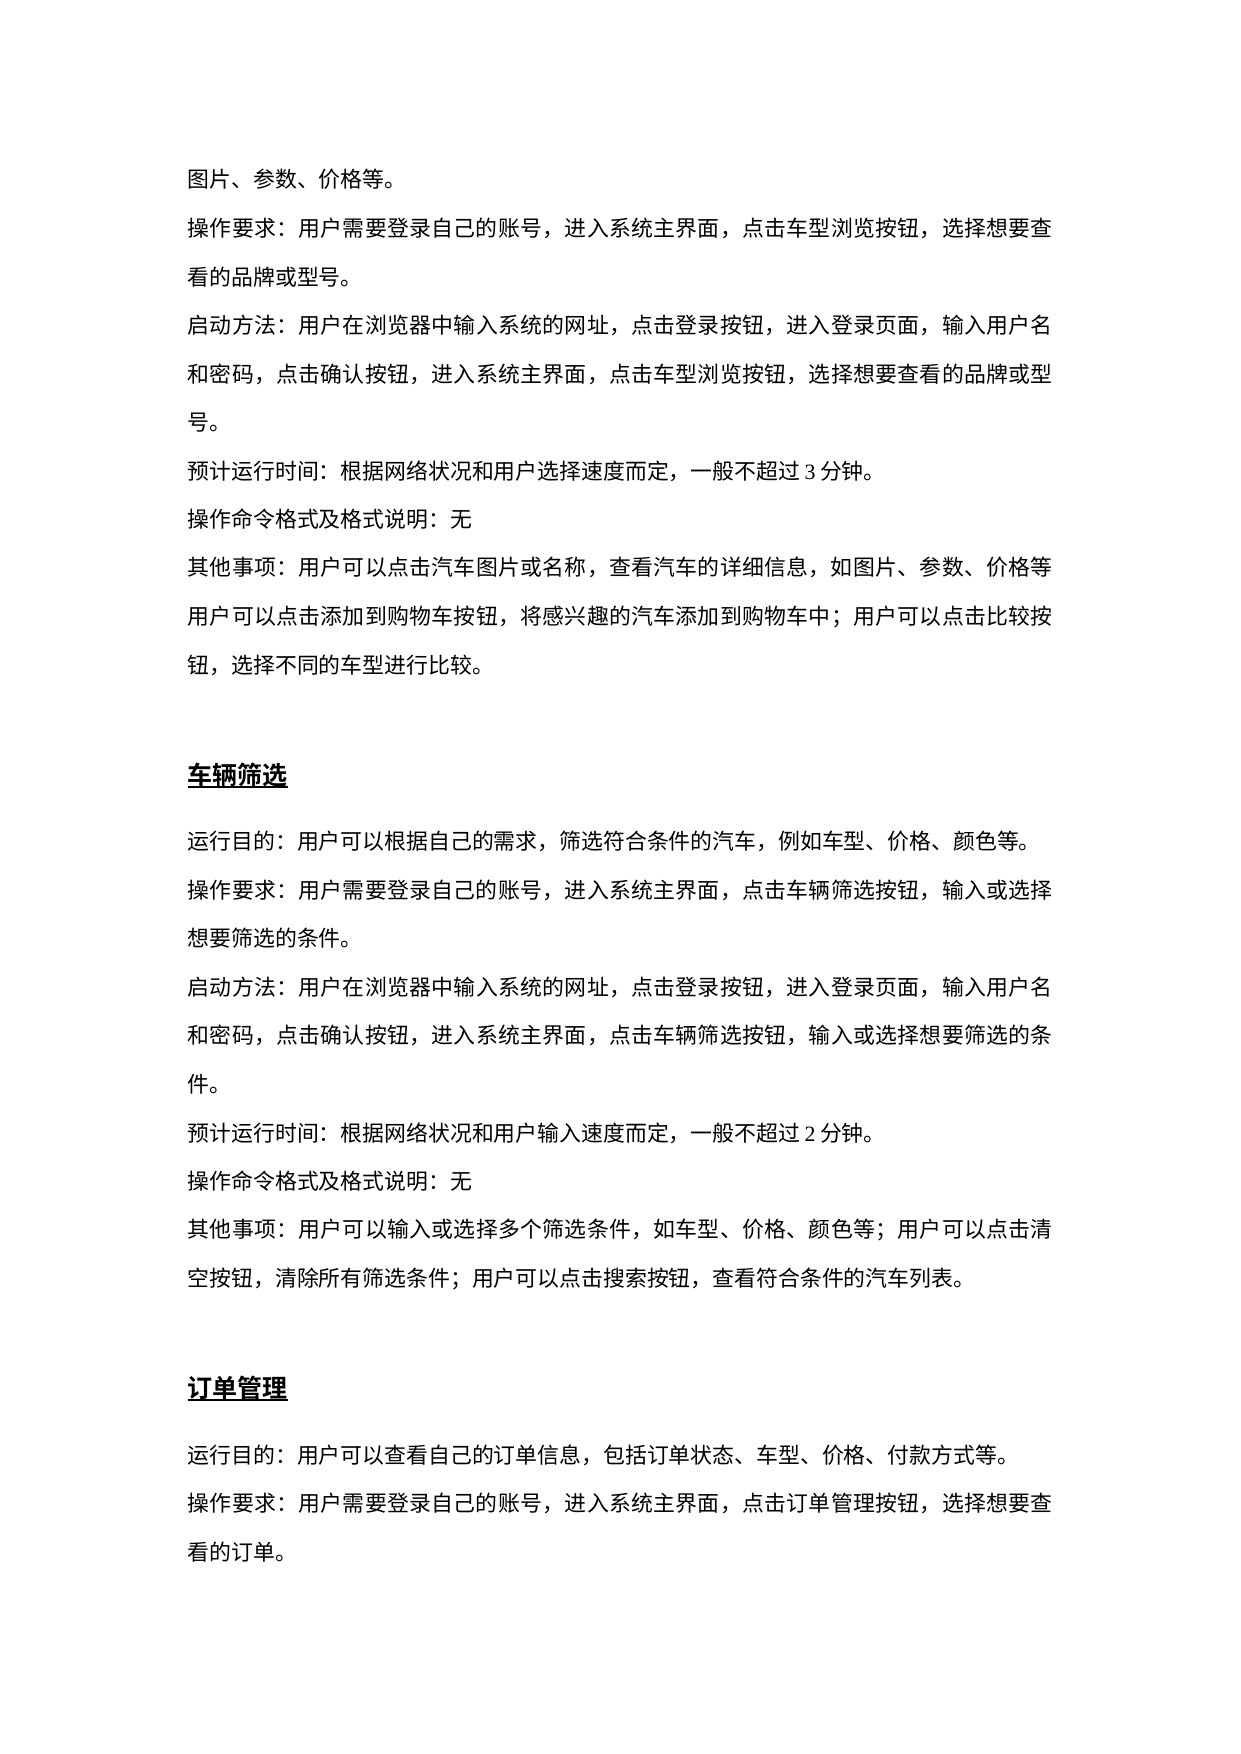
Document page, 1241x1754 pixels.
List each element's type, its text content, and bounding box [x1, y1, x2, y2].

text 运行目的：用户可以根据自己的需求，筛选符合条件的汽车，例如车型、价格、颜色等。 [187, 824, 1053, 856]
text 其他事项：用户可以点击汽车图片或名称，查看汽车的详细信息，如图片、参数、价格等；用户可以点击添加到购物车按钮，将感兴趣的汽车添加到购物车中；用户可以点击比较按钮，选择不同的车型进行比较。 [187, 550, 1053, 680]
text 操作命令格式及格式说明：无 [187, 1163, 1053, 1196]
text 车辆筛选 [187, 741, 1053, 806]
text 操作要求：用户需要登录自己的账号，进入系统主界面，点击车辆筛选按钮，输入或选择想要筛选的条件。 [187, 872, 1053, 953]
text 启动方法：用户在浏览器中输入系统的网址，点击登录按钮，进入登录页面，输入用户名和密码，点击确认按钮，进入系统主界面，点击车型浏览按钮，选择想要查看的品牌或型号。 [187, 307, 1053, 437]
text 操作要求：用户需要登录自己的账号，进入系统主界面，点击车型浏览按钮，选择想要查看的品牌或型号。 [187, 210, 1053, 292]
text 预计运行时间：根据网络状况和用户输入速度而定，一般不超过2分钟。 [187, 1115, 1053, 1148]
text 运行目的：用户可以查看自己的订单信息，包括订单状态、车型、价格、付款方式等。 [187, 1437, 1053, 1470]
text 操作要求：用户需要登录自己的账号，进入系统主界面，点击订单管理按钮，选择想要查看的订单。 [187, 1486, 1053, 1567]
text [187, 162, 1053, 194]
text 预计运行时间：根据网络状况和用户选择速度而定，一般不超过3分钟。 [187, 453, 1053, 486]
text 订单管理 [187, 1354, 1053, 1419]
text 其他事项：用户可以输入或选择多个筛选条件，如车型、价格、颜色等；用户可以点击清空按钮，清除所有筛选条件；用户可以点击搜索按钮，查看符合条件的汽车列表。 [187, 1212, 1053, 1293]
text 操作命令格式及格式说明：无 [187, 502, 1053, 534]
text 启动方法：用户在浏览器中输入系统的网址，点击登录按钮，进入登录页面，输入用户名和密码，点击确认按钮，进入系统主界面，点击车辆筛选按钮，输入或选择想要筛选的条件。 [187, 969, 1053, 1099]
